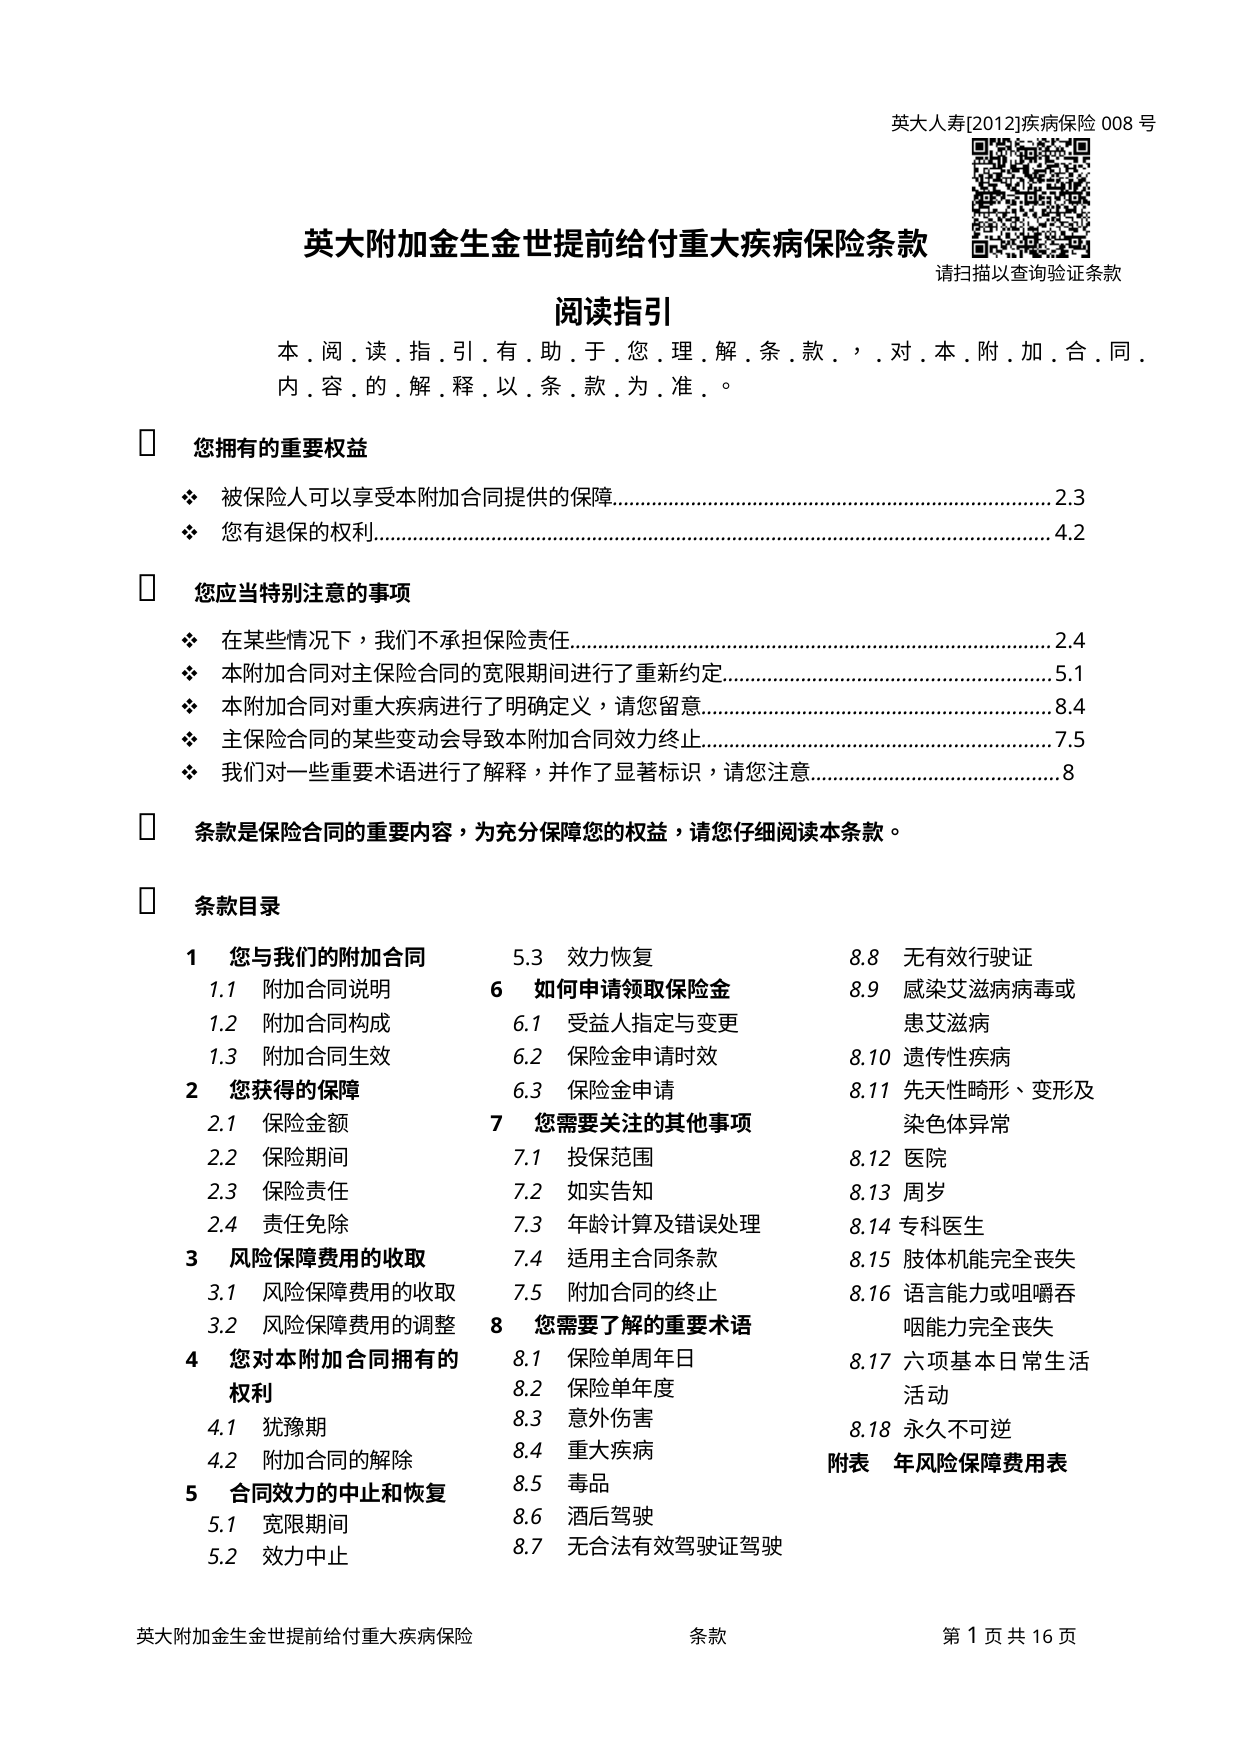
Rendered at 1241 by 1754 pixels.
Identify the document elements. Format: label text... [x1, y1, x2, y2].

text 本．阅．读．指．引．有．助．于．您．理．解．条．款．，．对．本．附．加．合．同．内．容．的．解．释．以．条．款．为．准．。 [278, 332, 1167, 401]
table_header 您与我们的附加合同 附加合同说明 附加合同构成 附加合同生效 您获得的保障 保险金额 保险期间 保险责任 责任免除 风险保障费用的收取 风险保障费用的收取 风险保障费用的调整 您对本附加合同拥有的权利 犹豫期 附加合同的解除 合同效力的中止和恢复 宽限期间 效力中止 [164, 948, 480, 1570]
list 本附加合同对重大疾病进行了明确定义，请您留意 8.4 [179, 691, 1167, 721]
subtitle  您拥有的重要权益 [136, 416, 1167, 467]
table_header 5.3 效力恢复 如何申请领取保险金 受益人指定与变更 保险金申请时效 保险金申请 您需要关注的其他事项 投保范围 如实告知 年龄计算及错误处理 适用主合同条款 附加合同的终止 您需要了解的重要术语 保险单周年日 保险单年度 意外伤害 重大疾病 毒品 酒后驾驶 无合法有效驾驶证驾驶 [480, 948, 806, 1570]
list 主保险合同的某些变动会导致本附加合同效力终止 7.5 [179, 724, 1167, 754]
text 请扫描以查询验证条款 [935, 260, 1167, 286]
table_header 无有效行驶证 感染艾滋病病毒或患艾滋病 遗传性疾病 先天性畸形、变形及染色体异常 医院 周岁 专科医生 肢体机能完全丧失 语言能力或咀嚼吞咽能力完全丧失 六项基本日常生活活动 永久不可逆 附表 年风险保障费用表 [806, 948, 1120, 1570]
text  条款是保险合同的重要内容，为充分保障您的权益，请您仔细阅读本条款。 [136, 800, 1167, 851]
text 英大附加金生金世提前给付重大疾病保险条款阅读指引 [303, 222, 930, 332]
list 我们对一些重要术语进行了解释，并作了显著标识，请您注意 8 [179, 757, 1167, 786]
subtitle  您应当特别注意的事项 [136, 561, 1167, 612]
picture [971, 138, 1091, 258]
text 英大人寿[2012]疾病保险 008 号 [125, 110, 1157, 136]
list 在某些情况下，我们不承担保险责任 2.4 [179, 625, 1167, 655]
list 您有退保的权利… 4.2 [179, 517, 1167, 547]
list 本附加合同对主保险合同的宽限期间进行了重新约定 5.1 [179, 658, 1167, 688]
text  条款目录 [136, 874, 1167, 925]
list 被保险人可以享受本附加合同提供的保障 2.3 [179, 482, 1167, 512]
